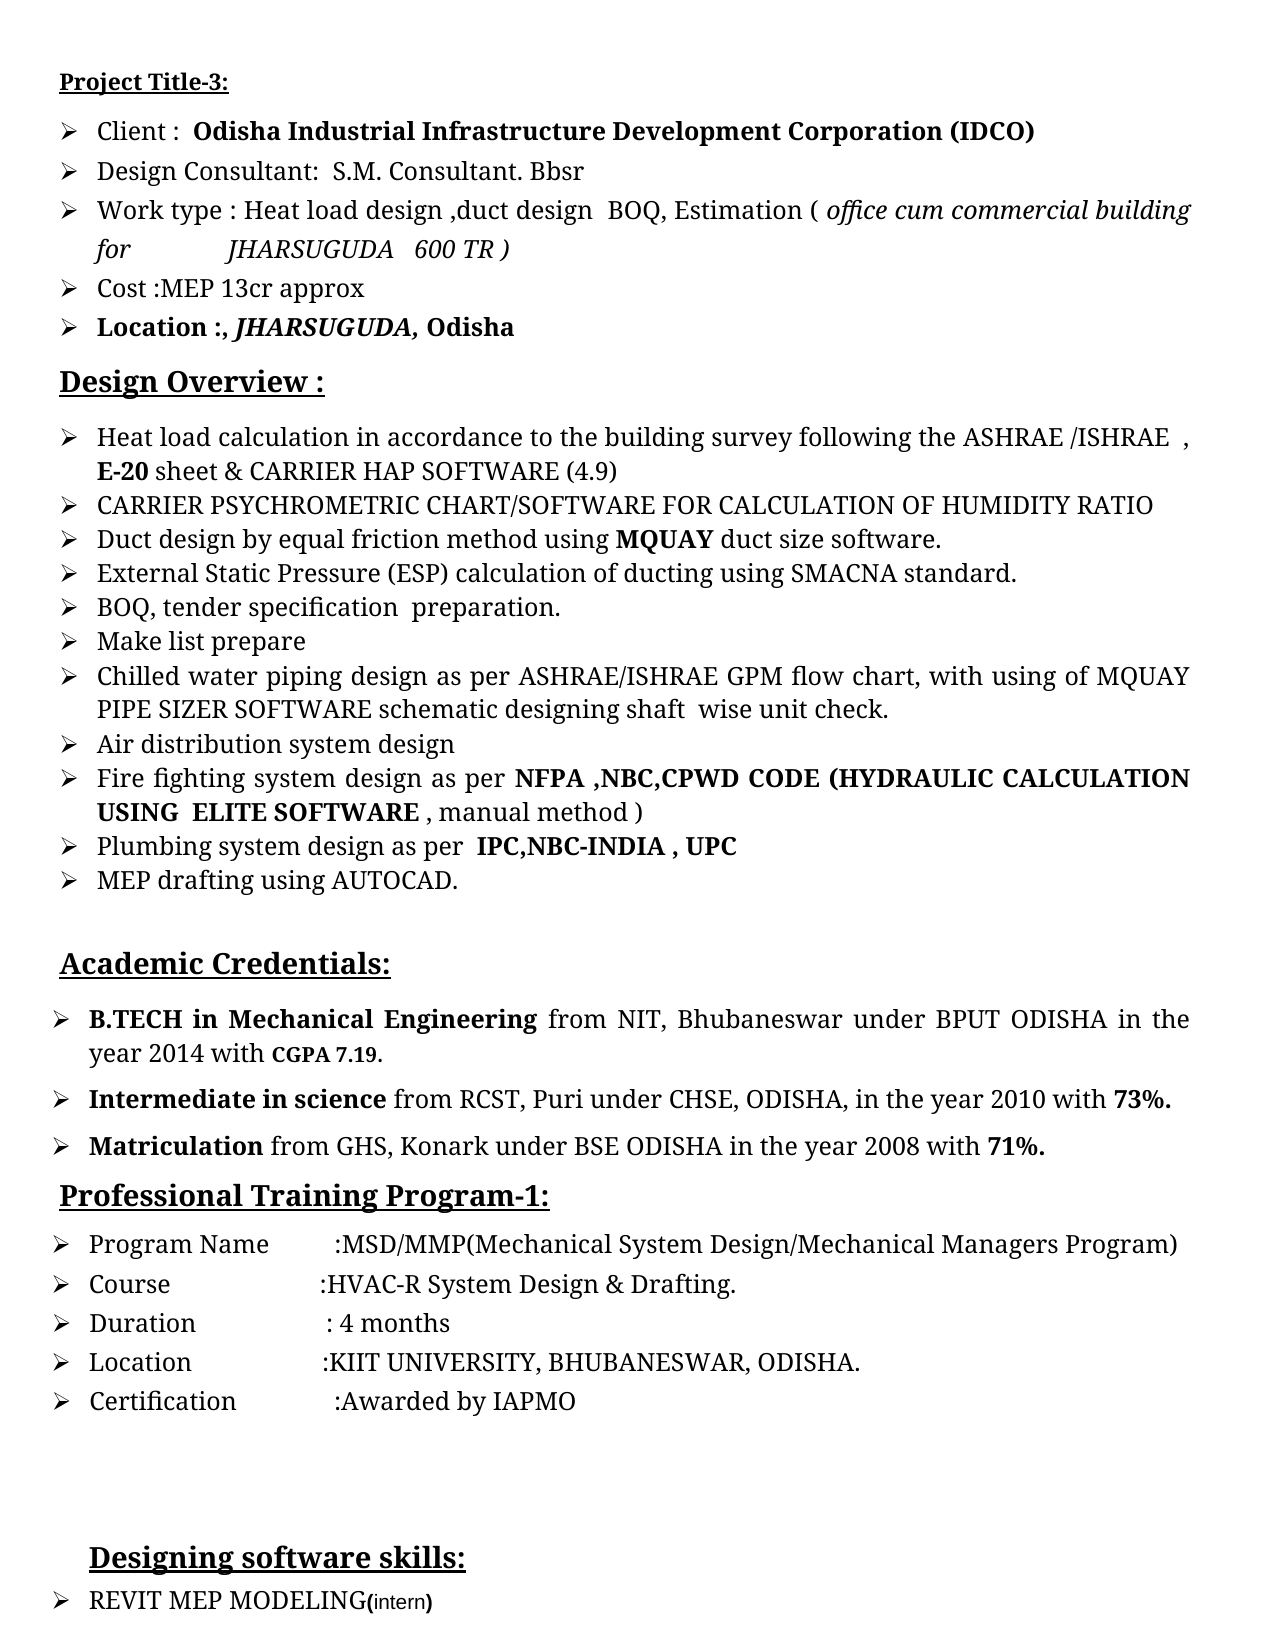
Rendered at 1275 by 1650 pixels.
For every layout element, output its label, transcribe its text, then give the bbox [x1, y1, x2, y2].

list MEP drafting using AUTOCAD. [59, 862, 1191, 897]
list Intermediate in science from RCST, Puri under CHSE, ODISHA, in the year 2010 with 73%. [51, 1082, 1191, 1116]
list Course :HVAC-R System Design & Drafting. [51, 1266, 1191, 1300]
list Certification :Awarded by IAPMO [52, 1384, 1101, 1418]
list Client : Odisha Industrial Infrastructure Development Corporation (IDCO) [59, 114, 1191, 148]
text Design Overview : [59, 362, 1191, 401]
text Professional Training Program-1: [59, 1175, 1191, 1215]
list Air distribution system design [59, 726, 1191, 760]
list Fire fighting system design as per NFPA ,NBC,CPWD CODE (HYDRAULIC CALCULATION USING ELITE SOFTWARE , manual method ) [59, 760, 1191, 828]
list REVIT MEP MODELING(intern) [51, 1583, 1191, 1617]
text Academic Credentials: [59, 943, 1191, 983]
list Heat load calculation in accordance to the building survey following the ASHRAE /ISHRAE , E-20 sheet & CARRIER HAP SOFTWARE (4.9) [59, 420, 1191, 488]
list Chilled water piping design as per ASHRAE/ISHRAE GPM flow chart, with using of MQUAY PIPE SIZER SOFTWARE schematic designing shaft wise unit check. [59, 658, 1191, 726]
list CARRIER PSYCHROMETRIC CHART/SOFTWARE FOR CALCULATION OF HUMIDITY RATIO [59, 488, 1191, 522]
list Make list prepare [59, 624, 1191, 658]
list B.TECH in Mechanical Engineering from NIT, Bhubaneswar under BPUT ODISHA in the year 2014 with CGPA 7.19. [51, 1001, 1191, 1069]
list Cost :MEP 13cr approx [59, 271, 1191, 305]
list Matriculation from GHS, Konark under BSE ODISHA in the year 2008 with 71%. [51, 1128, 1191, 1162]
list External Static Pressure (ESP) calculation of ducting using SMACNA standard. [59, 556, 1191, 590]
list Duct design by equal friction method using MQUAY duct size software. [59, 522, 1191, 556]
list Design Consultant: S.M. Consultant. Bbsr [59, 153, 1191, 187]
list BOQ, tender specification preparation. [59, 590, 1191, 624]
list Program Name :MSD/MMP(Mechanical System Design/Mechanical Managers Program) [51, 1227, 1191, 1261]
text Project Title-3: [59, 66, 1191, 97]
list Location :KIIT UNIVERSITY, BHUBANESWAR, ODISHA. [51, 1345, 1191, 1379]
list Duration : 4 months [52, 1306, 1191, 1339]
list Plumbing system design as per IPC,NBC-INDIA , UPC [59, 828, 1191, 862]
list Designing software skills: [88, 1537, 1155, 1577]
list Work type : Heat load design ,duct design BOQ, Estimation ( office cum commercial building for JHARSUGUDA 600 TR ) [59, 192, 1191, 266]
list Location :, JHARSUGUDA, Odisha [59, 310, 1191, 344]
